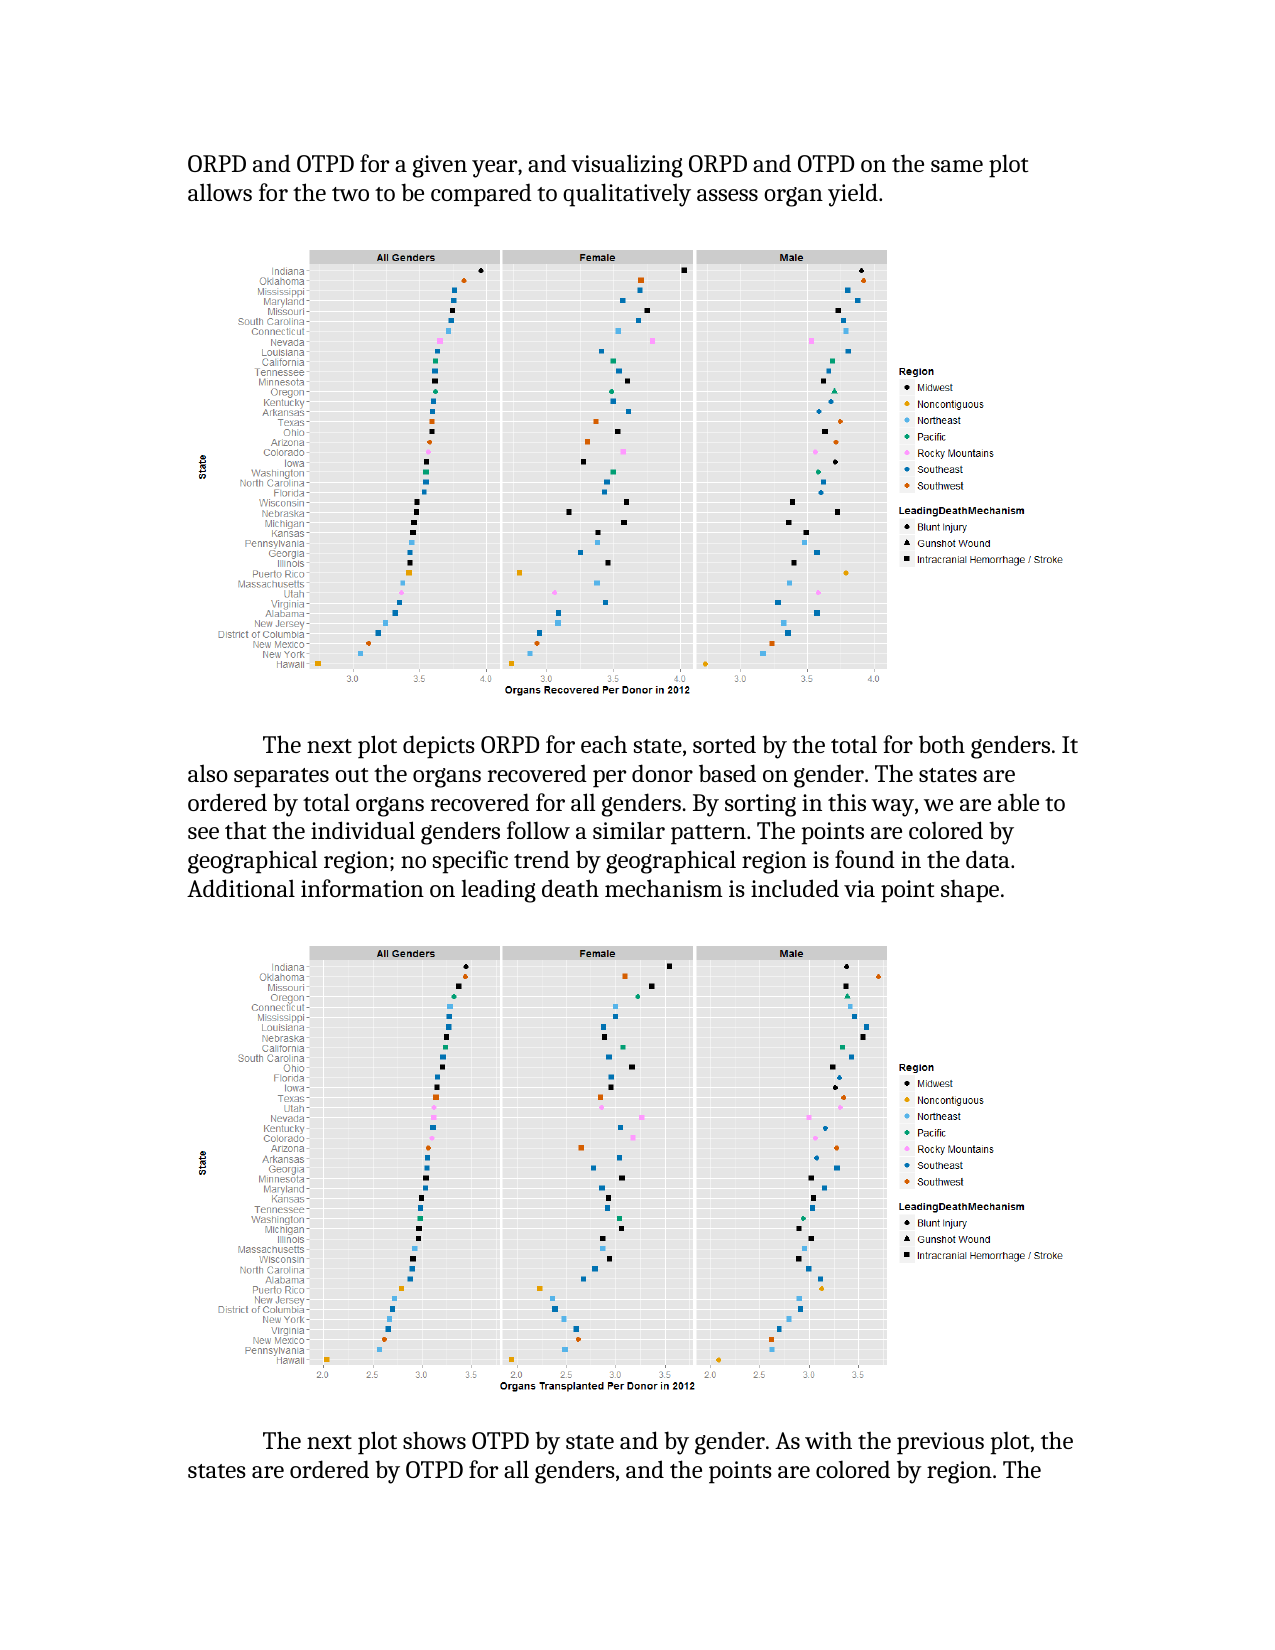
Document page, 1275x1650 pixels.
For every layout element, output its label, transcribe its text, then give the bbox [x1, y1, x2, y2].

picture [187, 932, 1088, 1399]
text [187, 150, 1087, 207]
text The next plot depicts ORPD for each state, sorted by the total for both genders. It also separates out the organs recovered per donor based on gender. The states are ordered by total organs recovered for all genders. By sorting in this way, we are able to see that the individual genders follow a similar pattern. The points are colored by geographical region; no specific trend by geographical region is found in the data. Additional information on leading death mechanism is included via point shape. [187, 731, 1087, 903]
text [187, 1427, 1087, 1484]
picture [187, 236, 1088, 703]
